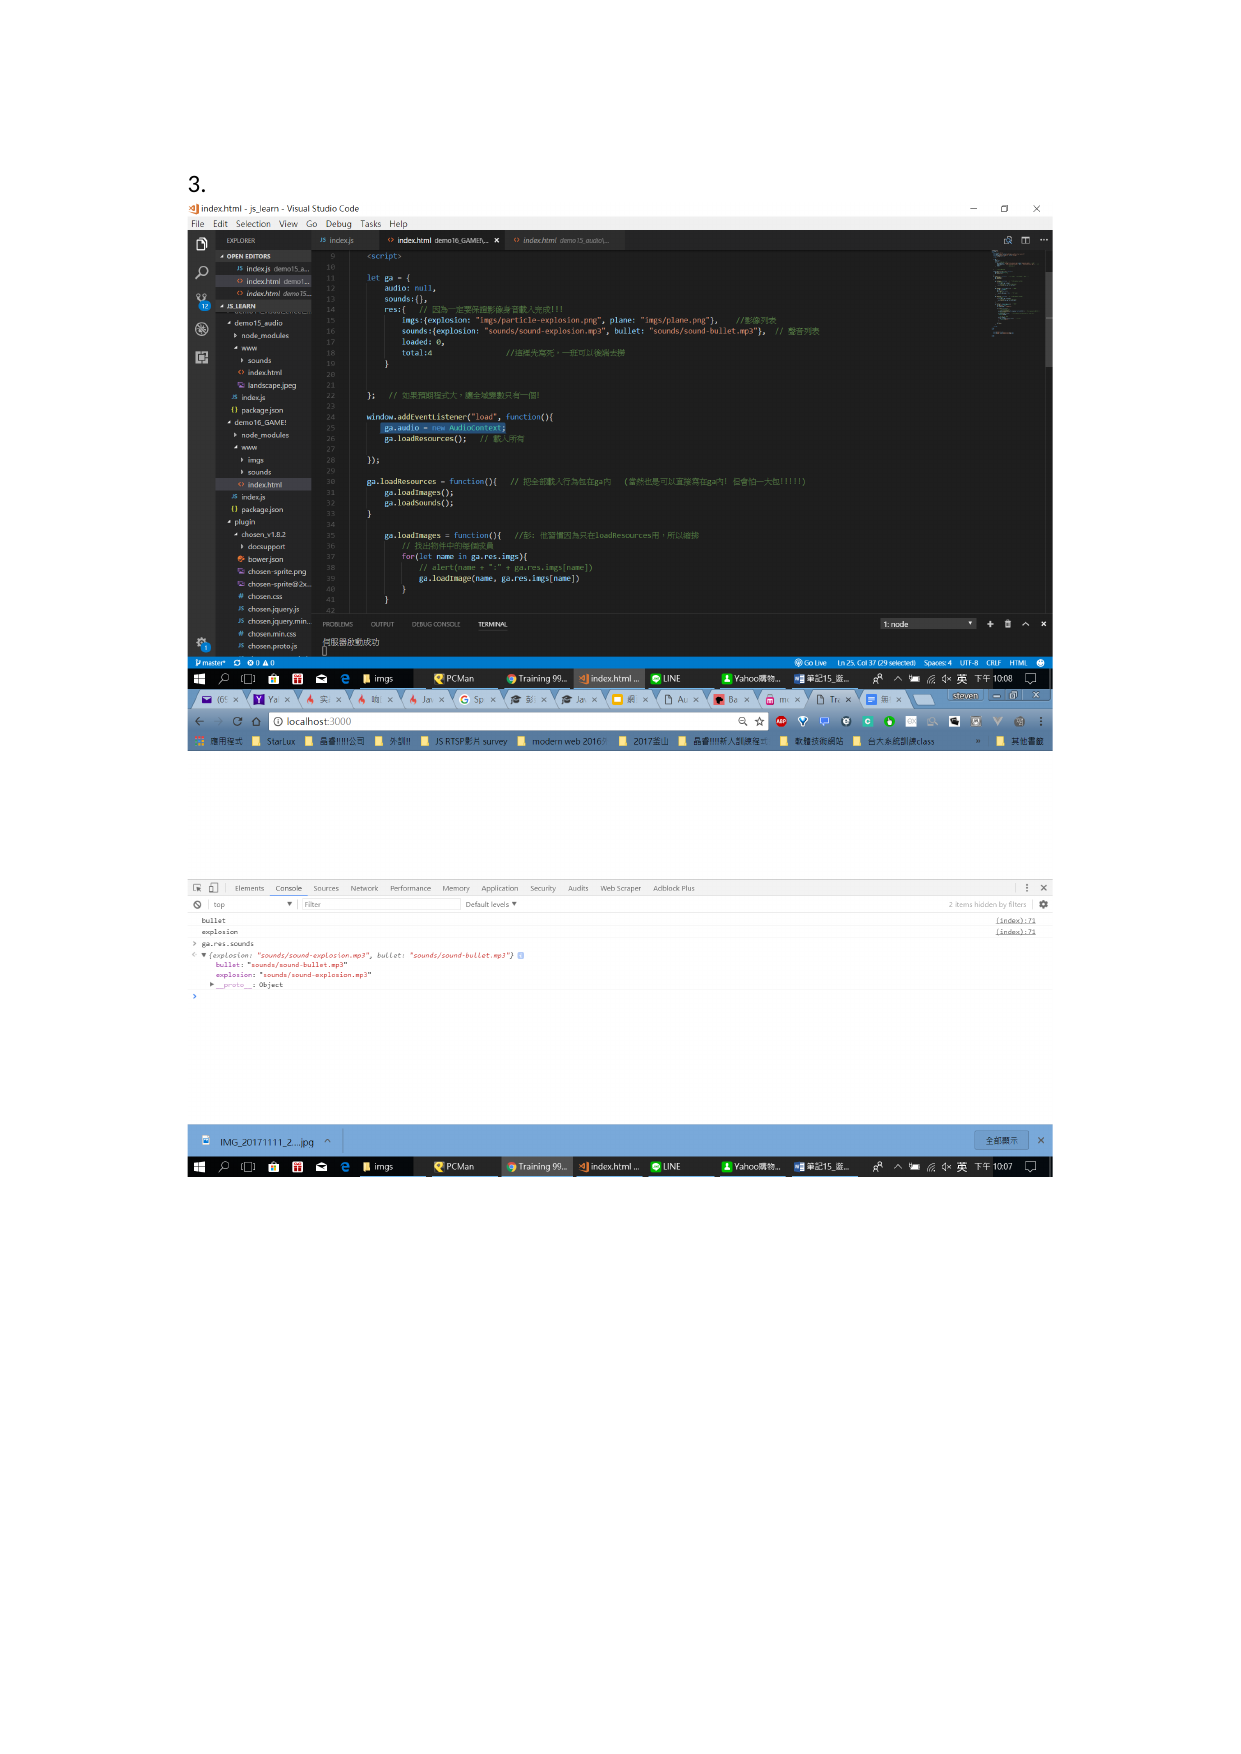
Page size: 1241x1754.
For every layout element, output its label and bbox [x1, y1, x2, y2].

picture [187, 202, 1053, 1177]
